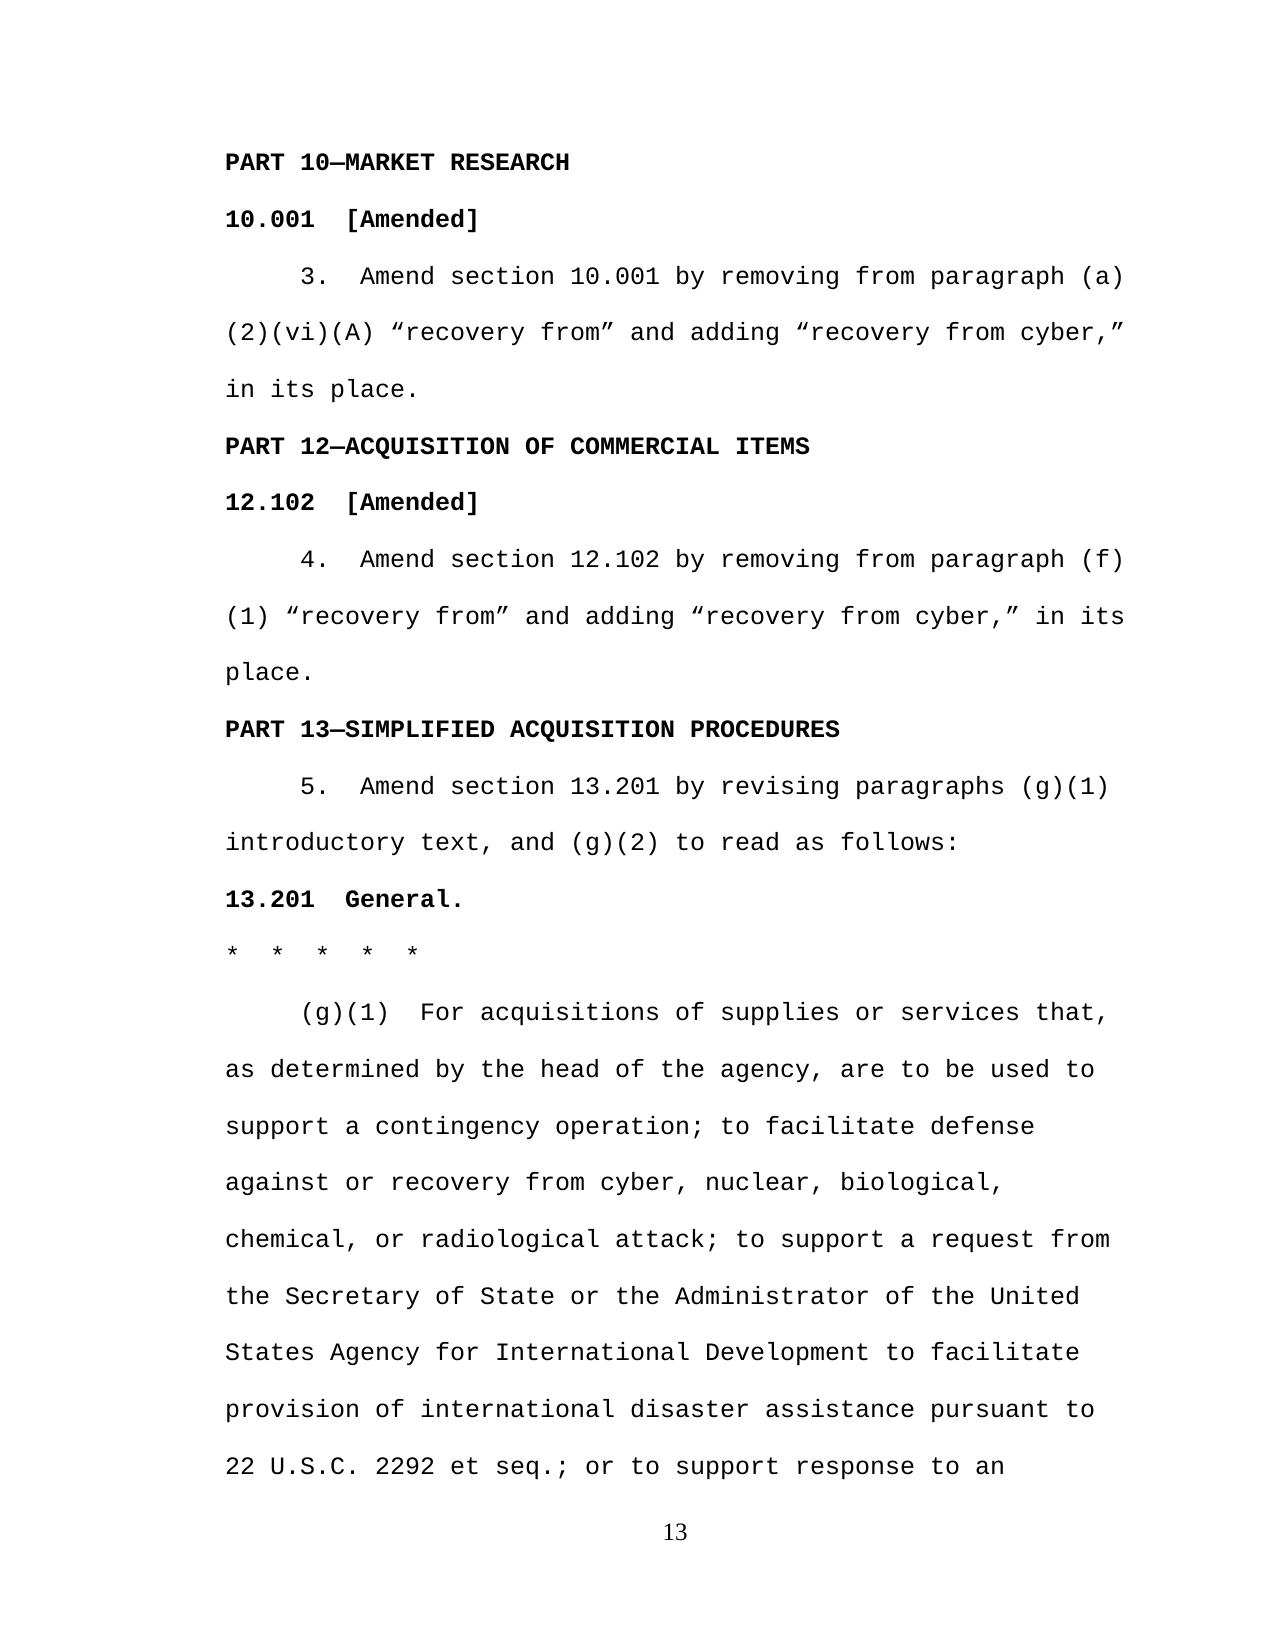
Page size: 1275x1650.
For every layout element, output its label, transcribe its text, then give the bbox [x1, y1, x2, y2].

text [225, 1000, 1125, 1482]
text 13.201 General. [225, 887, 1125, 915]
text * * * * * [225, 943, 1125, 972]
text PART 12—ACQUISITION OF COMMERCIAL ITEMS [225, 433, 1125, 462]
text PART 10—MARKET RESEARCH [225, 150, 1125, 178]
text 3. Amend section 10.001 by removing from paragraph (a)(2)(vi)(A) “recovery from” and adding “recovery from cyber,” in its place. [225, 263, 1125, 405]
text 4. Amend section 12.102 by removing from paragraph (f)(1) “recovery from” and adding “recovery from cyber,” in its place. [225, 547, 1125, 688]
text 5. Amend section 13.201 by revising paragraphs (g)(1) introductory text, and (g)(2) to read as follows: [225, 773, 1125, 858]
text PART 13—SIMPLIFIED ACQUISITION PROCEDURES [225, 717, 1125, 745]
text 10.001 [Amended] [225, 207, 1125, 235]
text 12.102 [Amended] [225, 490, 1125, 518]
